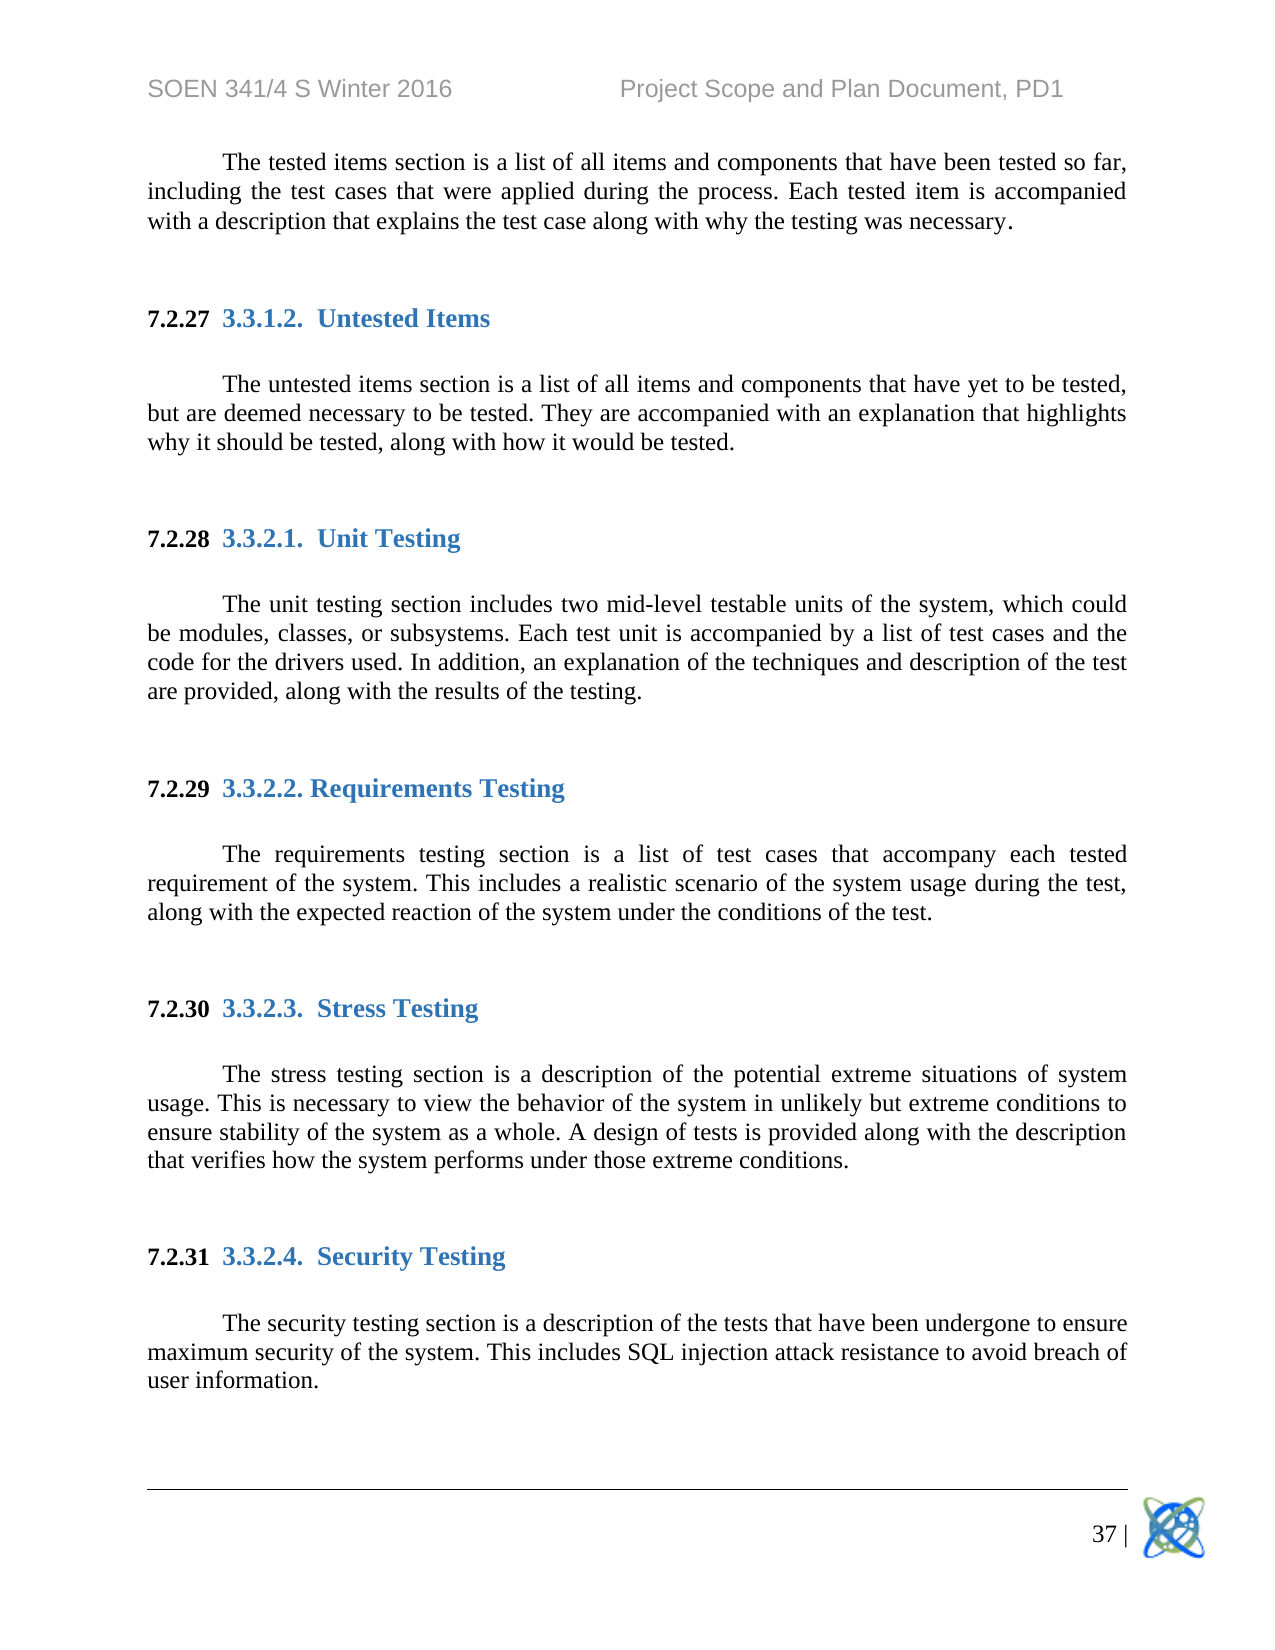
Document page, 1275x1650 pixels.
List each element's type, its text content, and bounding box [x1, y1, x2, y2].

text 3.3.2.1. Unit Testing [147, 522, 1128, 553]
text The unit testing section includes two mid-level testable units of the system, which could be modules, classes, or subsystems. Each test unit is accompanied by a list of test cases and the code for the drivers used. In addition, an explanation of the techniques and description of the test are provided, along with the results of the testing. [147, 589, 1128, 704]
text The requirements testing section is a list of test cases that accompany each tested requirement of the system. This includes a realistic scenario of the system usage during the test, along with the expected reaction of the system under the conditions of the test. [147, 839, 1128, 926]
text The stress testing section is a description of the potential extreme situations of system usage. This is necessary to view the behavior of the system in unlikely but extreme conditions to ensure stability of the system as a whole. A design of tests is provided along with the description that verifies how the system performs under those extreme conditions. [147, 1059, 1128, 1174]
text 3.3.2.4. Security Testing [147, 1241, 1128, 1272]
picture [1123, 1490, 1224, 1566]
text 3.3.1.2. Untested Items [147, 302, 1128, 333]
text The tested items section is a list of all items and components that have been tested so far, including the test cases that were applied during the process. Each tested item is accompanied with a description that explains the test case along with why the testing was necessary. [147, 147, 1128, 235]
text The untested items section is a list of all items and components that have yet to be tested, but are deemed necessary to be tested. They are accompanied with an explanation that highlights why it should be tested, along with how it would be tested. [147, 369, 1128, 456]
text The security testing section is a description of the tests that have been undergone to ensure maximum security of the system. This includes SQL injection attack resistance to avoid breach of user information. [147, 1308, 1128, 1394]
text 3.3.2.2. Requirements Testing [147, 772, 1128, 803]
text 3.3.2.3. Stress Testing [147, 992, 1128, 1023]
